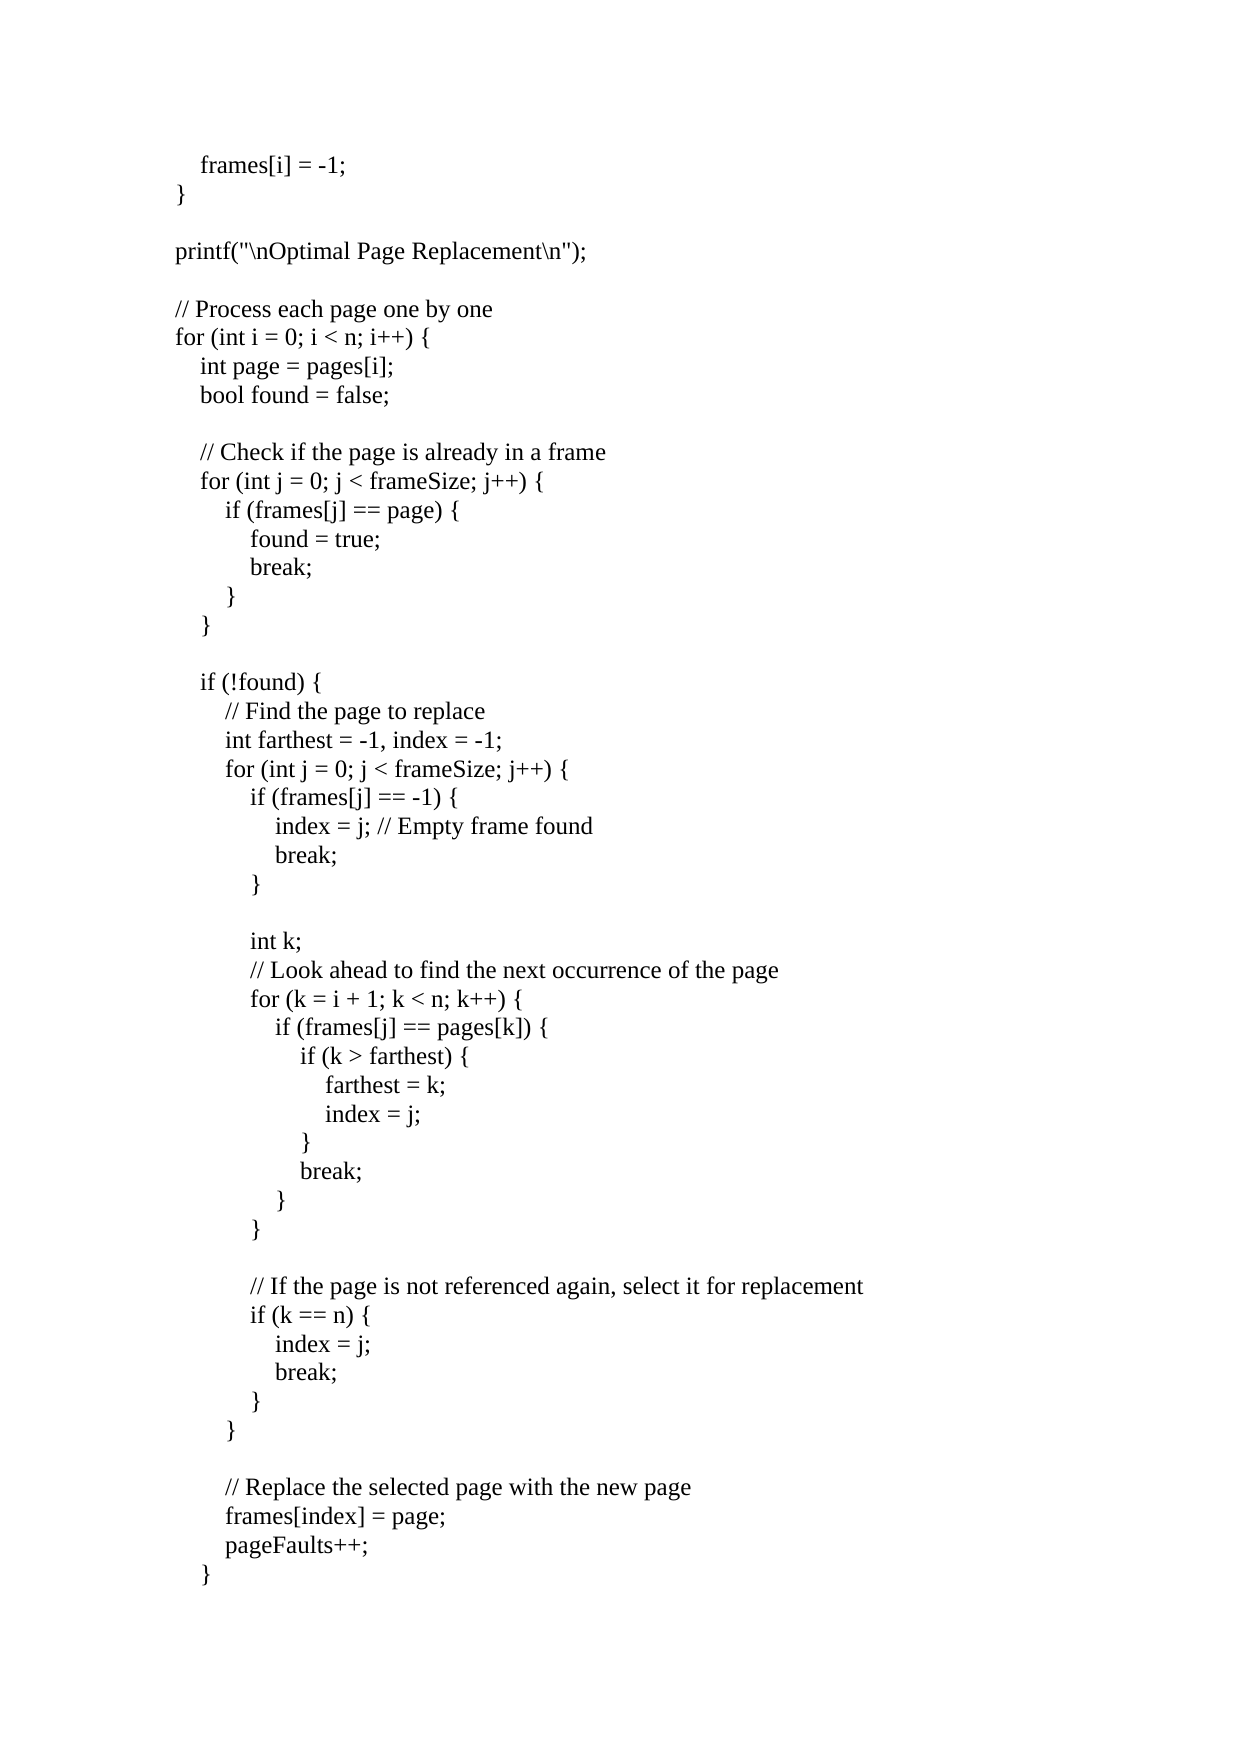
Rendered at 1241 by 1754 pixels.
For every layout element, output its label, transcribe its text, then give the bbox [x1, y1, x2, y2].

text break; [150, 1357, 1090, 1386]
text for (int j = 0; j < frameSize; j++) { [150, 754, 1090, 782]
text // Look ahead to find the next occurrence of the page [150, 955, 1090, 984]
text break; [150, 840, 1090, 869]
text } [150, 1559, 1090, 1587]
text if (frames[j] == -1) { [150, 782, 1090, 811]
text } [150, 1127, 1090, 1156]
text // If the page is not referenced again, select it for replacement [150, 1271, 1090, 1300]
text if (frames[j] == pages[k]) { [150, 1012, 1090, 1041]
text // Check if the page is already in a frame [150, 437, 1090, 466]
text if (frames[j] == page) { [150, 495, 1090, 524]
text break; [150, 1156, 1090, 1185]
text for (int i = 0; i < n; i++) { [150, 322, 1090, 351]
text } [150, 1185, 1090, 1214]
text int page = pages[i]; [150, 351, 1090, 380]
text } [150, 179, 1090, 207]
text if (k > farthest) { [150, 1041, 1090, 1070]
text index = j; [150, 1329, 1090, 1357]
text if (k == n) { [150, 1300, 1090, 1329]
text } [150, 1415, 1090, 1444]
text for (k = i + 1; k < n; k++) { [150, 984, 1090, 1012]
text } [150, 1214, 1090, 1242]
text frames[i] = -1; [150, 150, 1090, 179]
text if (!found) { [150, 667, 1090, 696]
text found = true; [150, 524, 1090, 552]
text index = j; [150, 1099, 1090, 1127]
text } [150, 581, 1090, 610]
text } [150, 869, 1090, 897]
text index = j; // Empty frame found [150, 811, 1090, 840]
text } [150, 610, 1090, 639]
text farthest = k; [150, 1070, 1090, 1099]
text pageFaults++; [150, 1530, 1090, 1559]
text // Find the page to replace [150, 696, 1090, 725]
text break; [150, 552, 1090, 581]
text // Process each page one by one [150, 294, 1090, 322]
text bool found = false; [150, 380, 1090, 409]
text for (int j = 0; j < frameSize; j++) { [150, 466, 1090, 495]
text // Replace the selected page with the new page [150, 1472, 1090, 1501]
text int farthest = -1, index = -1; [150, 725, 1090, 754]
text frames[index] = page; [150, 1501, 1090, 1530]
text printf("\nOptimal Page Replacement\n"); [150, 236, 1090, 265]
text } [150, 1386, 1090, 1415]
text int k; [150, 926, 1090, 955]
